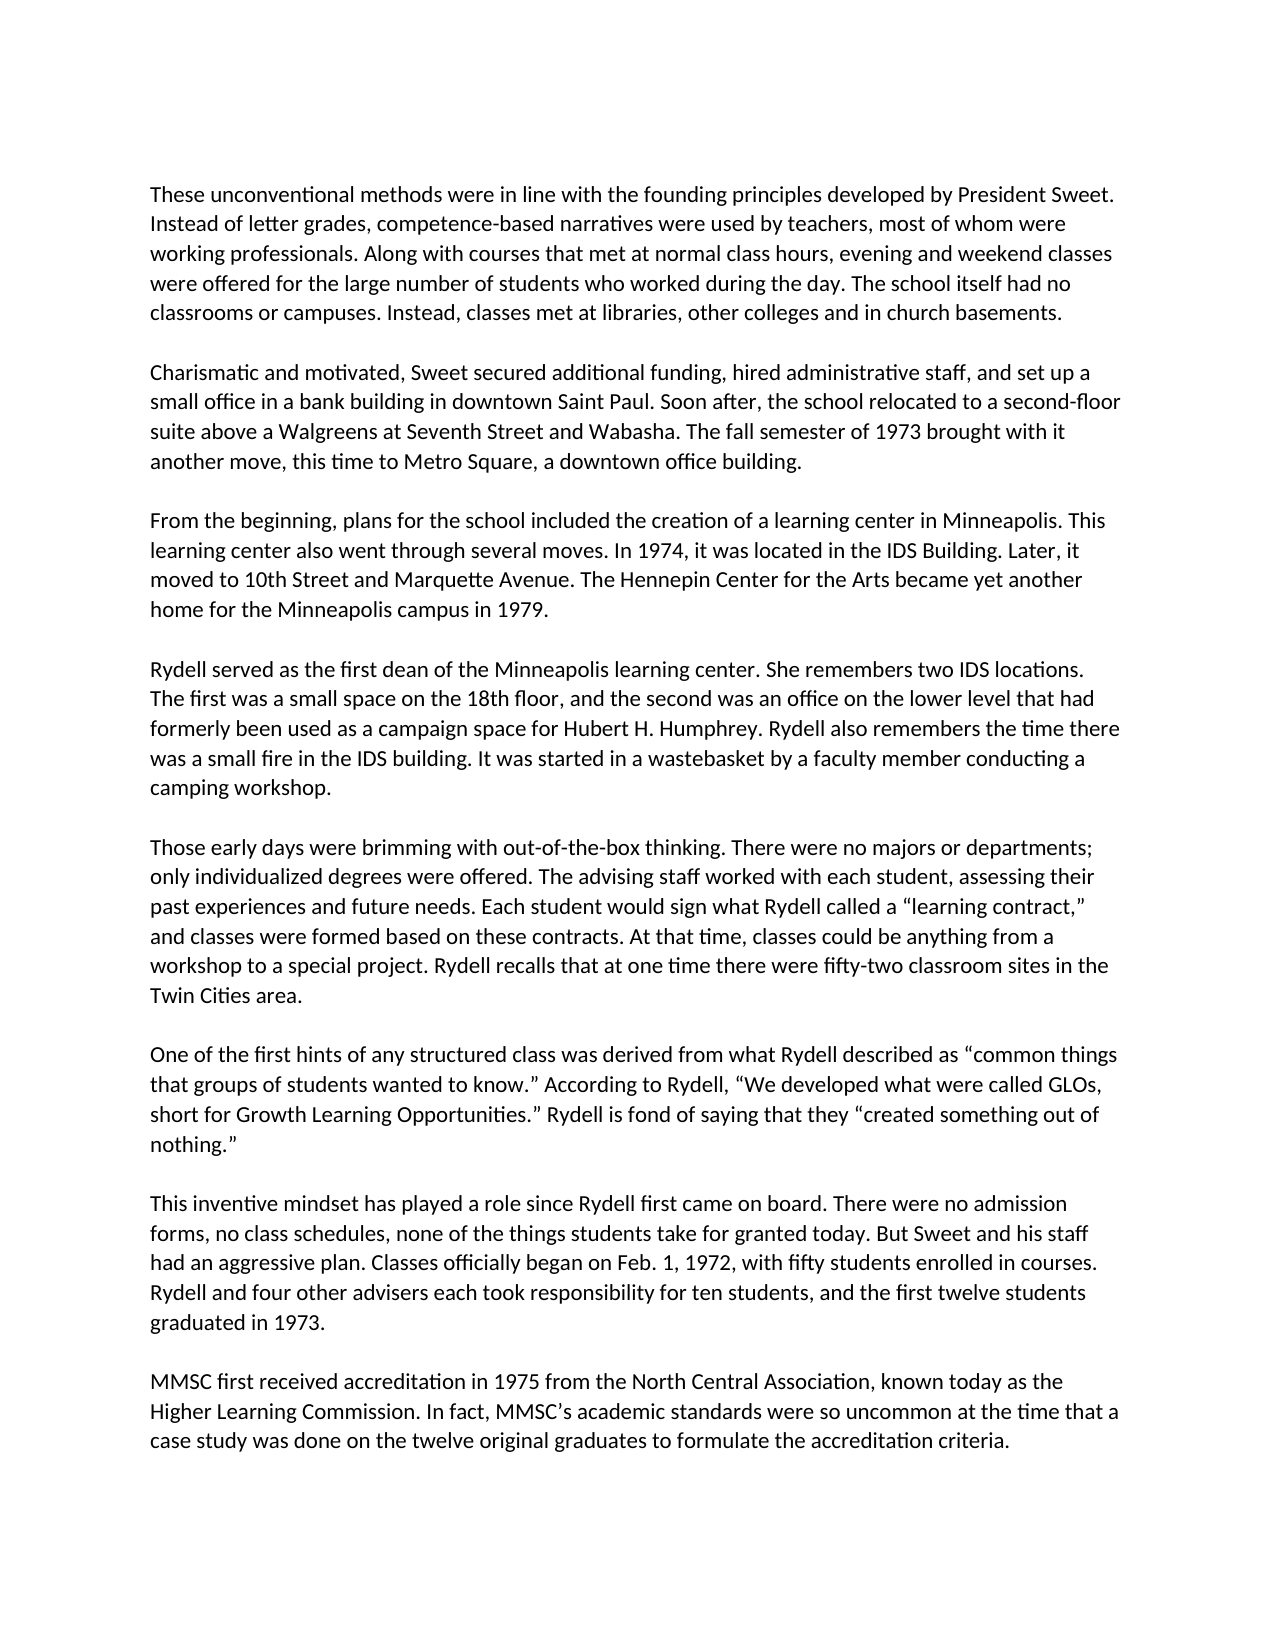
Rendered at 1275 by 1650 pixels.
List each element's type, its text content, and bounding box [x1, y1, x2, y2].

text These unconventional methods were in line with the founding principles developed by President Sweet. Instead of letter grades, competence-based narratives were used by teachers, most of whom were working professionals. Along with courses that met at normal class hours, evening and weekend classes were offered for the large number of students who worked during the day. The school itself had no classrooms or campuses. Instead, classes met at libraries, other colleges and in church basements. [150, 180, 1125, 326]
text This inventive mindset has played a role since Rydell first came on board. There were no admission forms, no class schedules, none of the things students take for granted today. But Sweet and his staff had an aggressive plan. Classes officially began on Feb. 1, 1972, with fifty students enrolled in courses. Rydell and four other advisers each took responsibility for ten students, and the first twelve students graduated in 1973. [150, 1189, 1125, 1336]
text From the beginning, plans for the school included the creation of a learning center in Minneapolis. This learning center also went through several moves. In 1974, it was located in the IDS Building. Later, it moved to 10th Street and Marquette Avenue. The Hennepin Center for the Arts became yet another home for the Minneapolis campus in 1979. [150, 506, 1125, 623]
text One of the first hints of any structured class was derived from what Rydell described as “common things that groups of students wanted to know.” According to Rydell, “We developed what were called GLOs, short for Growth Learning Opportunities.” Rydell is fond of saying that they “created something out of nothing.” [150, 1041, 1125, 1158]
text MMSC first received accreditation in 1975 from the North Central Association, known today as the Higher Learning Commission. In fact, MMSC’s academic standards were so uncommon at the time that a case study was done on the twelve original graduates to formulate the accreditation criteria. [150, 1367, 1125, 1454]
text Charismatic and motivated, Sweet secured additional funding, hired administrative staff, and set up a small office in a bank building in downtown Saint Paul. Soon after, the school relocated to a second-floor suite above a Walgreens at Seventh Street and Wabasha. The fall semester of 1973 brought with it another move, this time to Metro Square, a downtown office building. [150, 358, 1125, 475]
text Rydell served as the first dean of the Minneapolis learning center. She remembers two IDS locations. The first was a small space on the 18th floor, and the second was an office on the lower level that had formerly been used as a campaign space for Hubert H. Humphrey. Rydell also remembers the time there was a small fire in the IDS building. It was started in a wastebasket by a faculty member conducting a camping workshop. [150, 655, 1125, 801]
text Those early days were brimming with out-of-the-box thinking. There were no majors or departments; only individualized degrees were offered. The advising staff worked with each student, assessing their past experiences and future needs. Each student would sign what Rydell called a “learning contract,” and classes were formed based on these contracts. At that time, classes could be anything from a workshop to a special project. Rydell recalls that at one time there were fifty-two classroom sites in the Twin Cities area. [150, 833, 1125, 1009]
